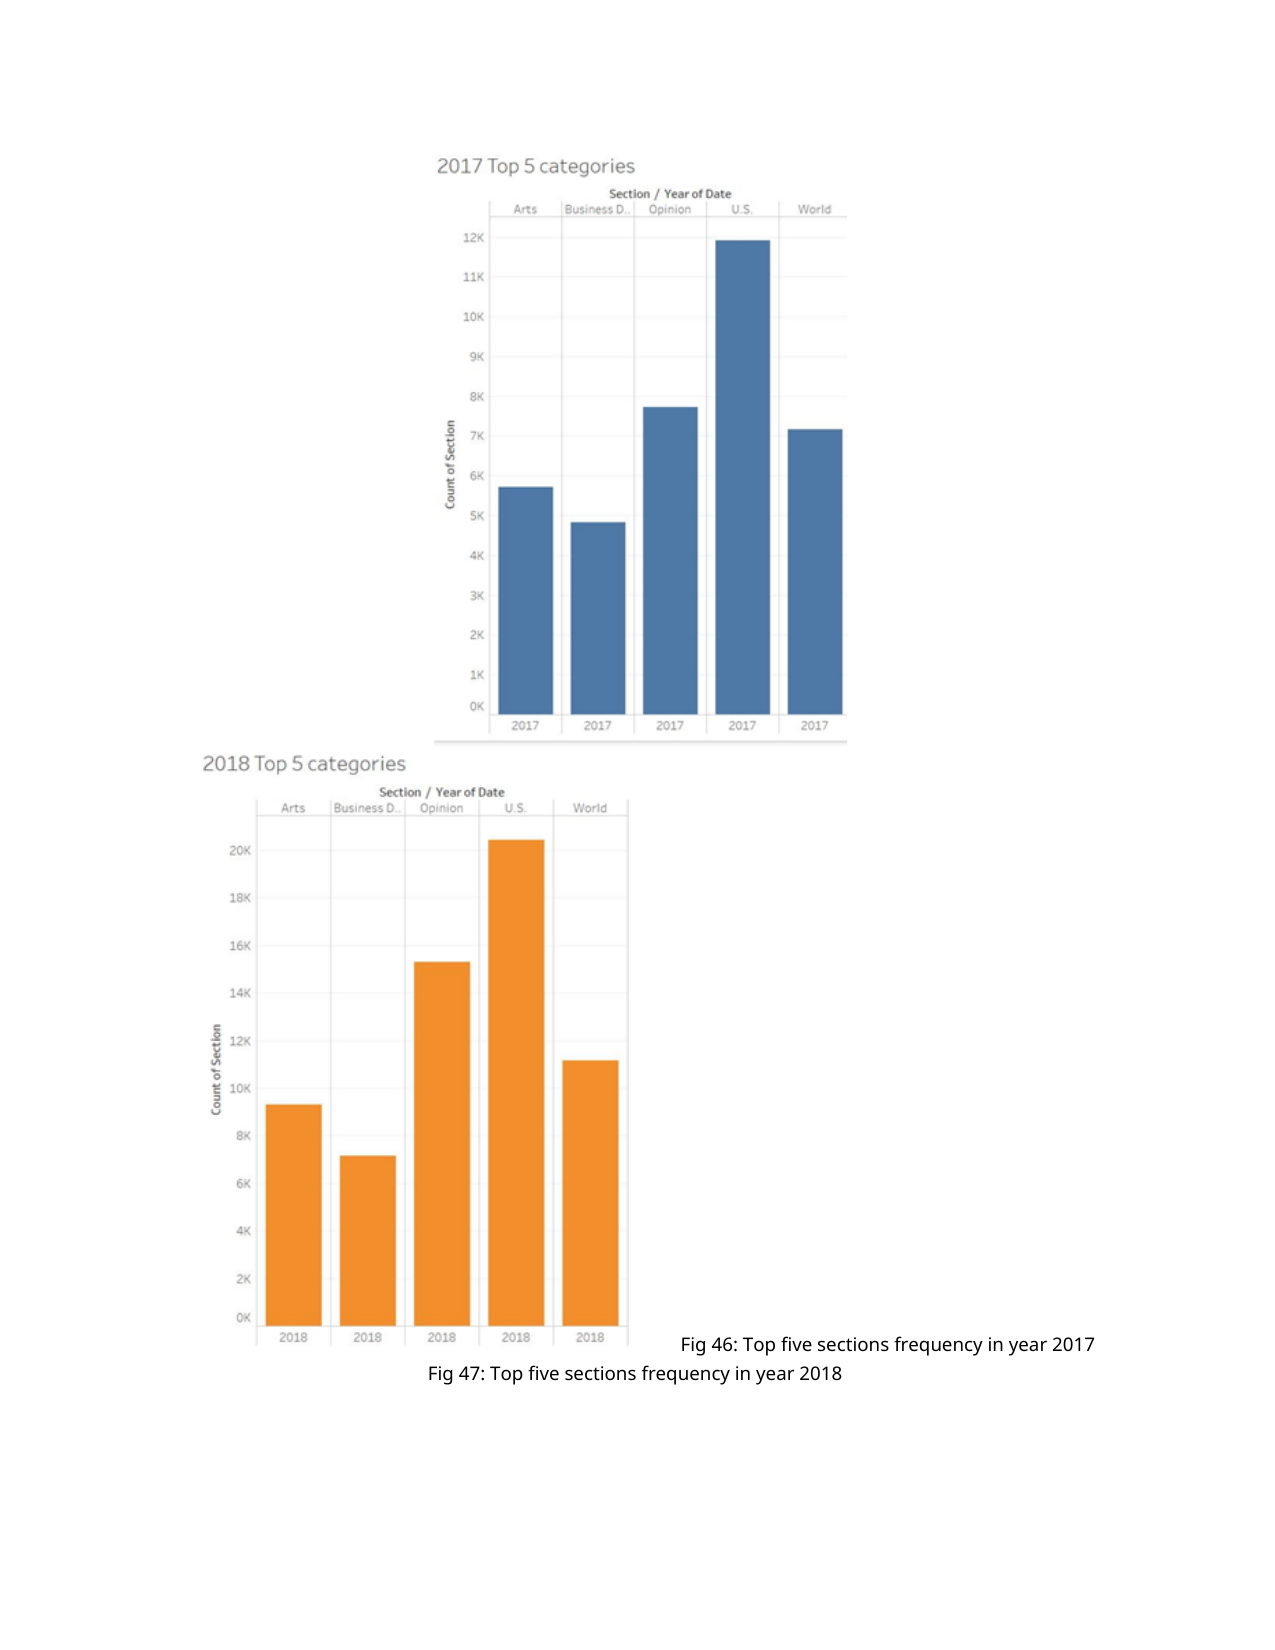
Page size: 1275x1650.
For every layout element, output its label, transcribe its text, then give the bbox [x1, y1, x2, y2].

text Fig 46: Top five sections frequency in year 2017 Fig 47: Top five sections frequency in year 2018 [150, 150, 1125, 1416]
